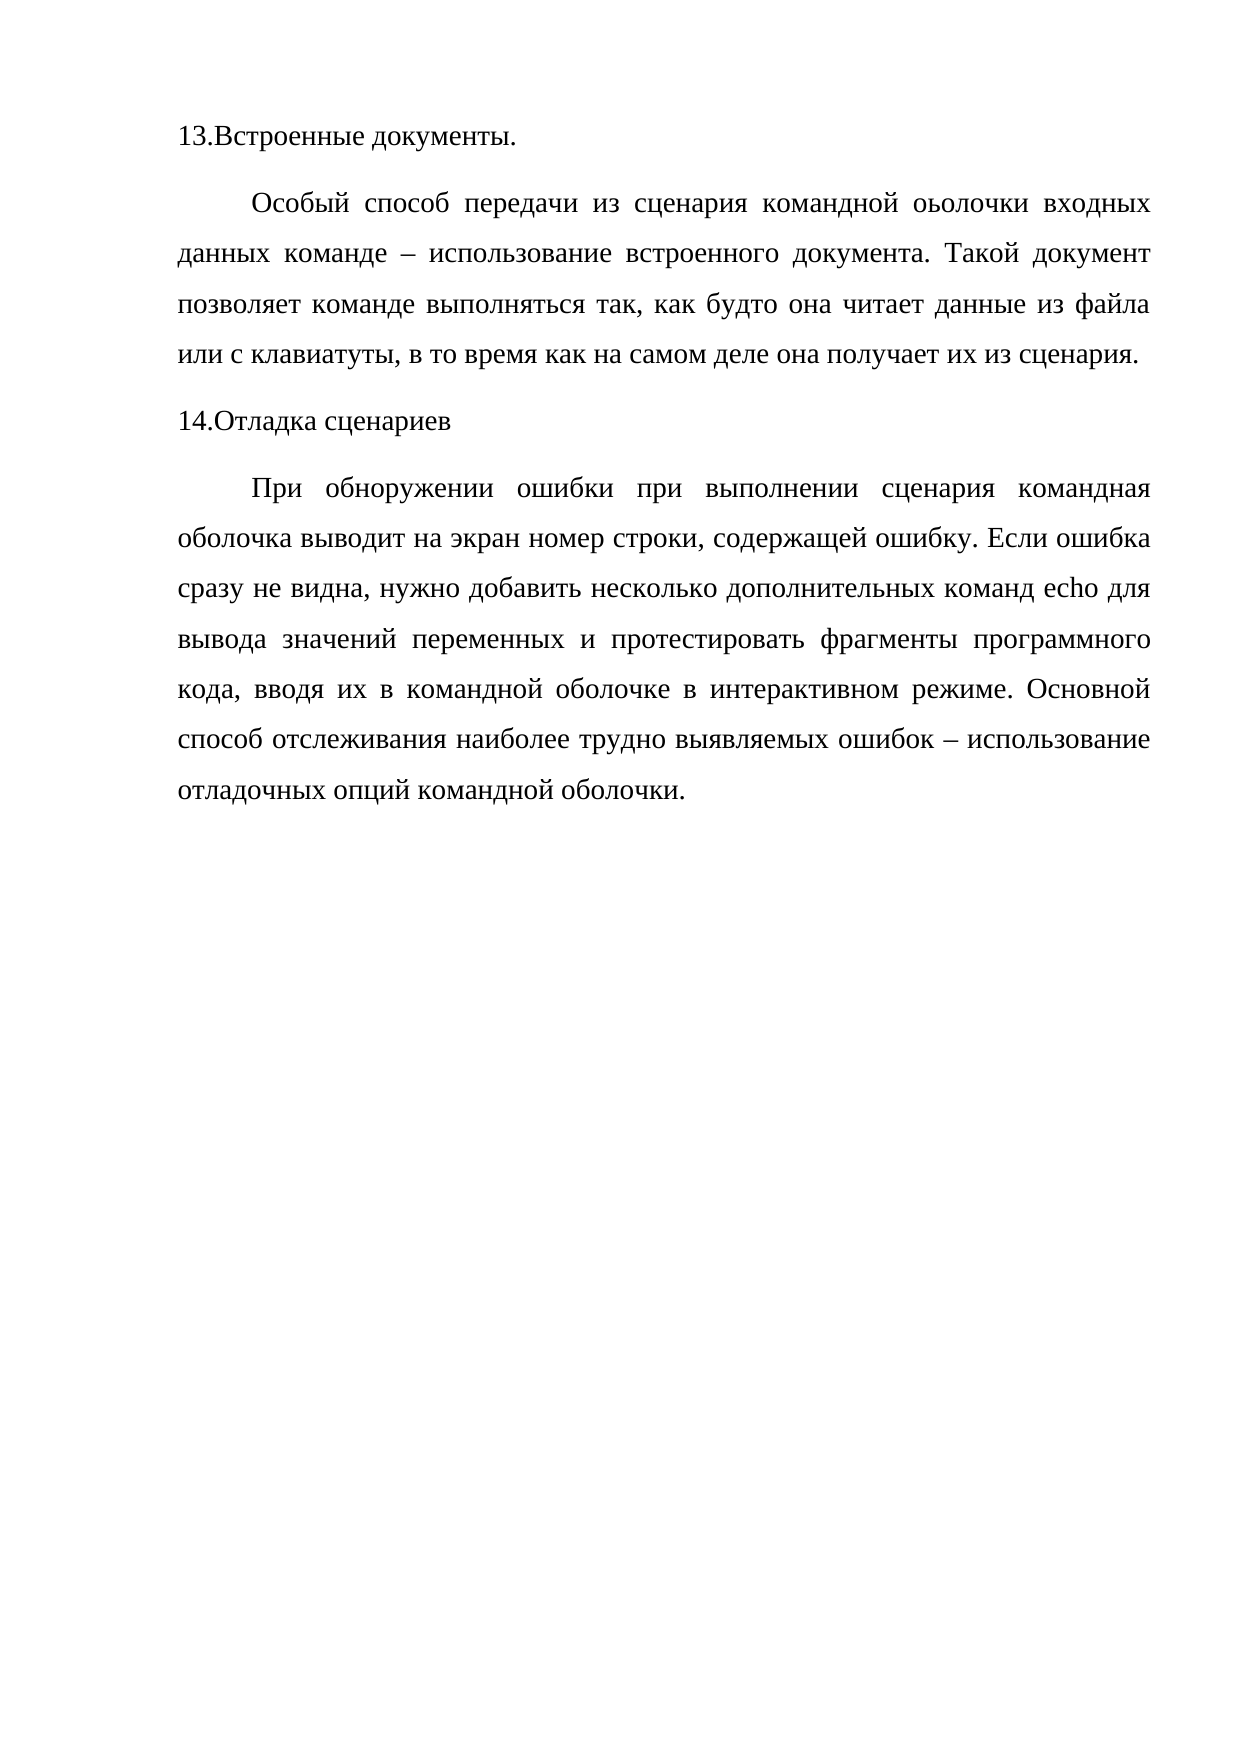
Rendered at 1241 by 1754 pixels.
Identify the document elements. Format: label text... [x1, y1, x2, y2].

text 14.Отладка сценариев [177, 403, 1152, 437]
text При обноружении ошибки при выполнении сценария командная оболочка выводит на экран номер строки, содержащей ошибку. Если ошибка сразу не видна, нужно добавить несколько дополнительных команд echo для вывода значений переменных и протестировать фрагменты программного кода, вводя их в командной оболочке в интерактивном режиме. Основной способ отслеживания наиболее трудно выявляемых ошибок – использование отладочных опций командной оболочки. [177, 470, 1152, 805]
text 13.Встроенные документы. [177, 118, 1152, 152]
text Особый способ передачи из сценария командной оьолочки входных данных команде – использование встроенного документа. Такой документ позволяет команде выполняться так, как будто она читает данные из файла или с клавиатуты, в то время как на самом деле она получает их из сценария. [177, 185, 1152, 369]
